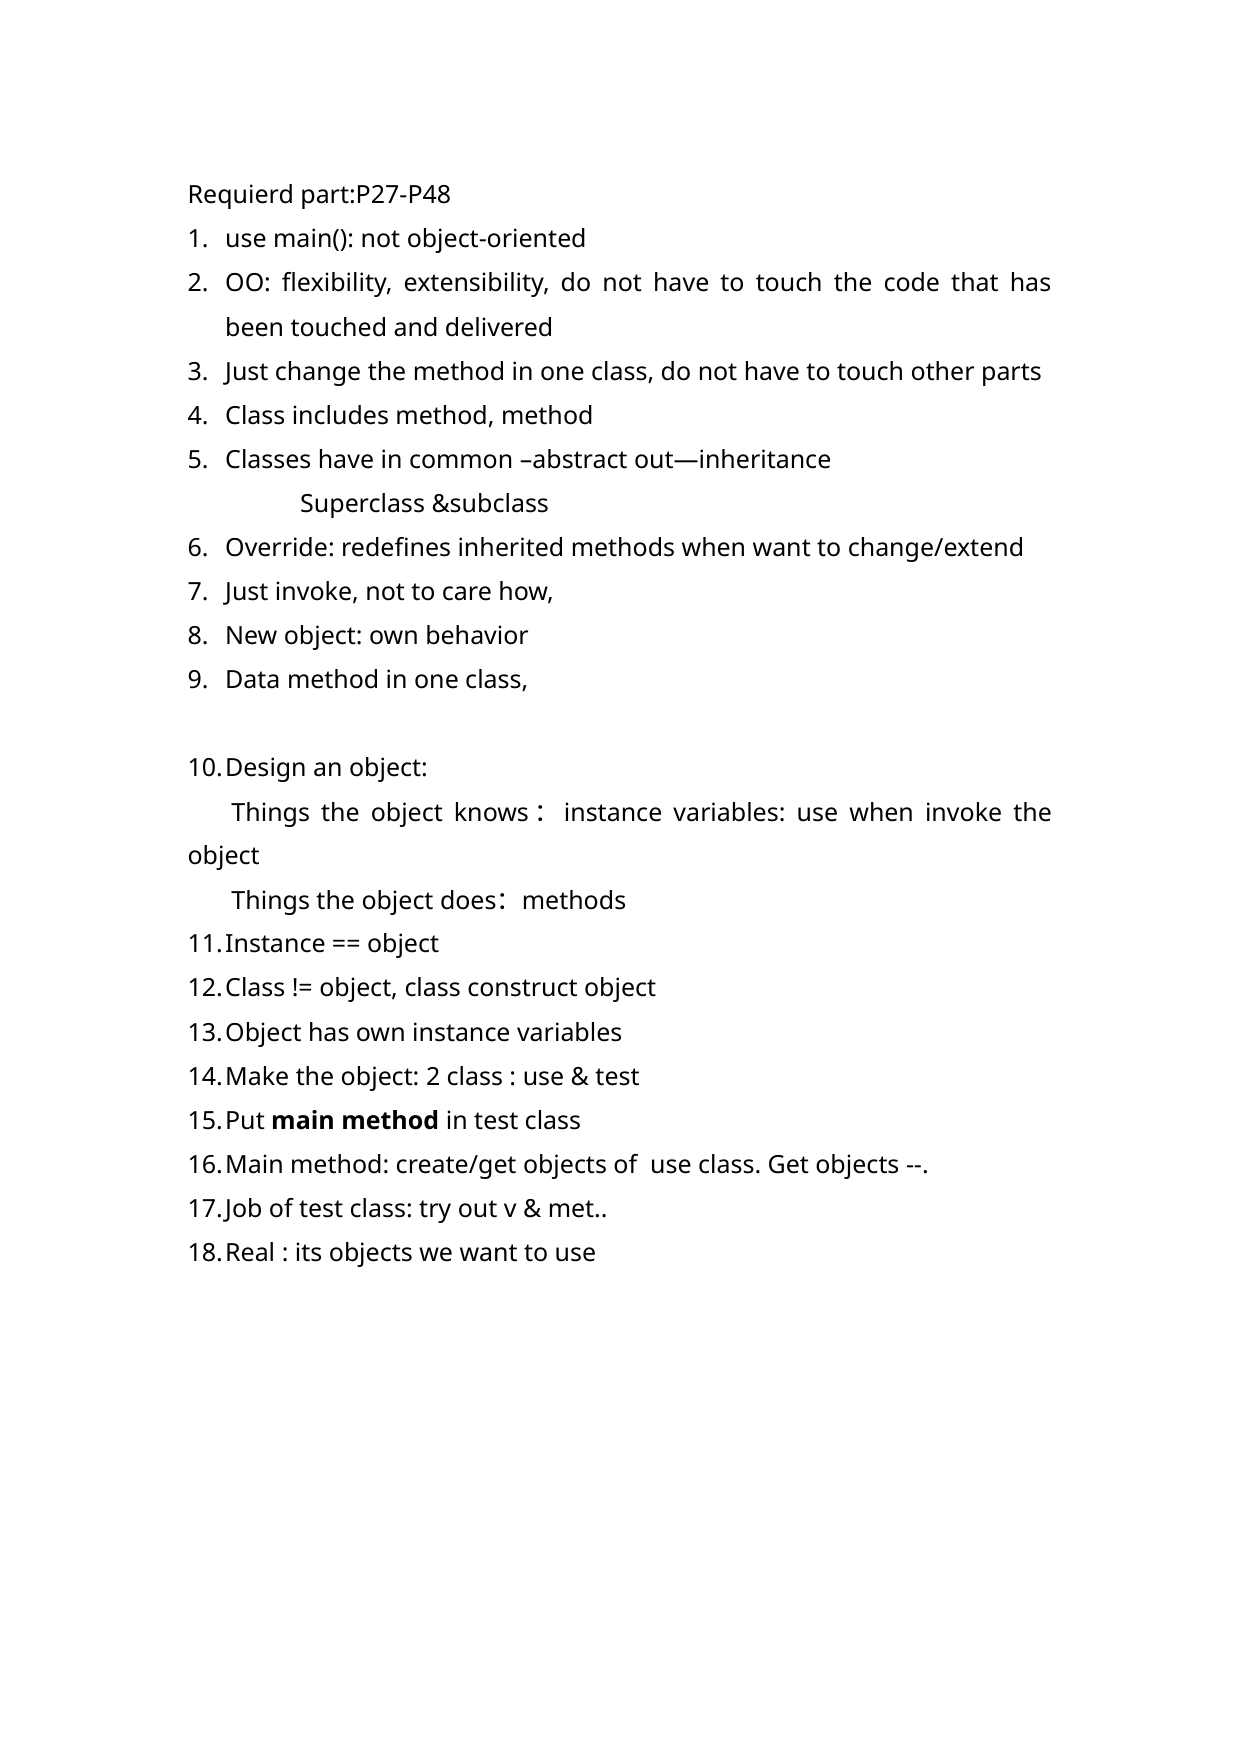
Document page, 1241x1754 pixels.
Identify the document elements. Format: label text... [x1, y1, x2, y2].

list Class includes method, method [187, 392, 1053, 436]
text Things the object does：methods [187, 877, 1053, 921]
list OO: flexibility, extensibility, do not have to touch the code that has been touched and delivered [187, 260, 1053, 348]
text Requierd part:P27-P48 [187, 172, 1053, 216]
list New object: own behavior [187, 613, 1053, 657]
list Class != object, class construct object [187, 965, 1053, 1009]
list Job of test class: try out v & met.. [187, 1185, 1053, 1229]
list Instance == object [187, 921, 1053, 965]
list Design an object: [187, 745, 1053, 789]
list Just change the method in one class, do not have to touch other parts [187, 348, 1053, 392]
list Superclass &subclass [300, 480, 1053, 524]
list Classes have in common –abstract out—inheritance [187, 436, 1053, 480]
list Data method in one class, [187, 657, 1053, 701]
list Just invoke, not to care how, [187, 568, 1053, 613]
list use main(): not object-oriented [187, 216, 1053, 260]
list Main method: create/get objects of use class. Get objects --. [187, 1141, 1053, 1185]
list Make the object: 2 class : use & test [187, 1053, 1053, 1097]
text Things the object knows：instance variables: use when invoke the object [187, 789, 1053, 877]
list Object has own instance variables [187, 1009, 1053, 1053]
list Put main method in test class [187, 1097, 1053, 1141]
list Real : its objects we want to use [187, 1229, 1053, 1273]
list Override: redefines inherited methods when want to change/extend [187, 524, 1053, 568]
